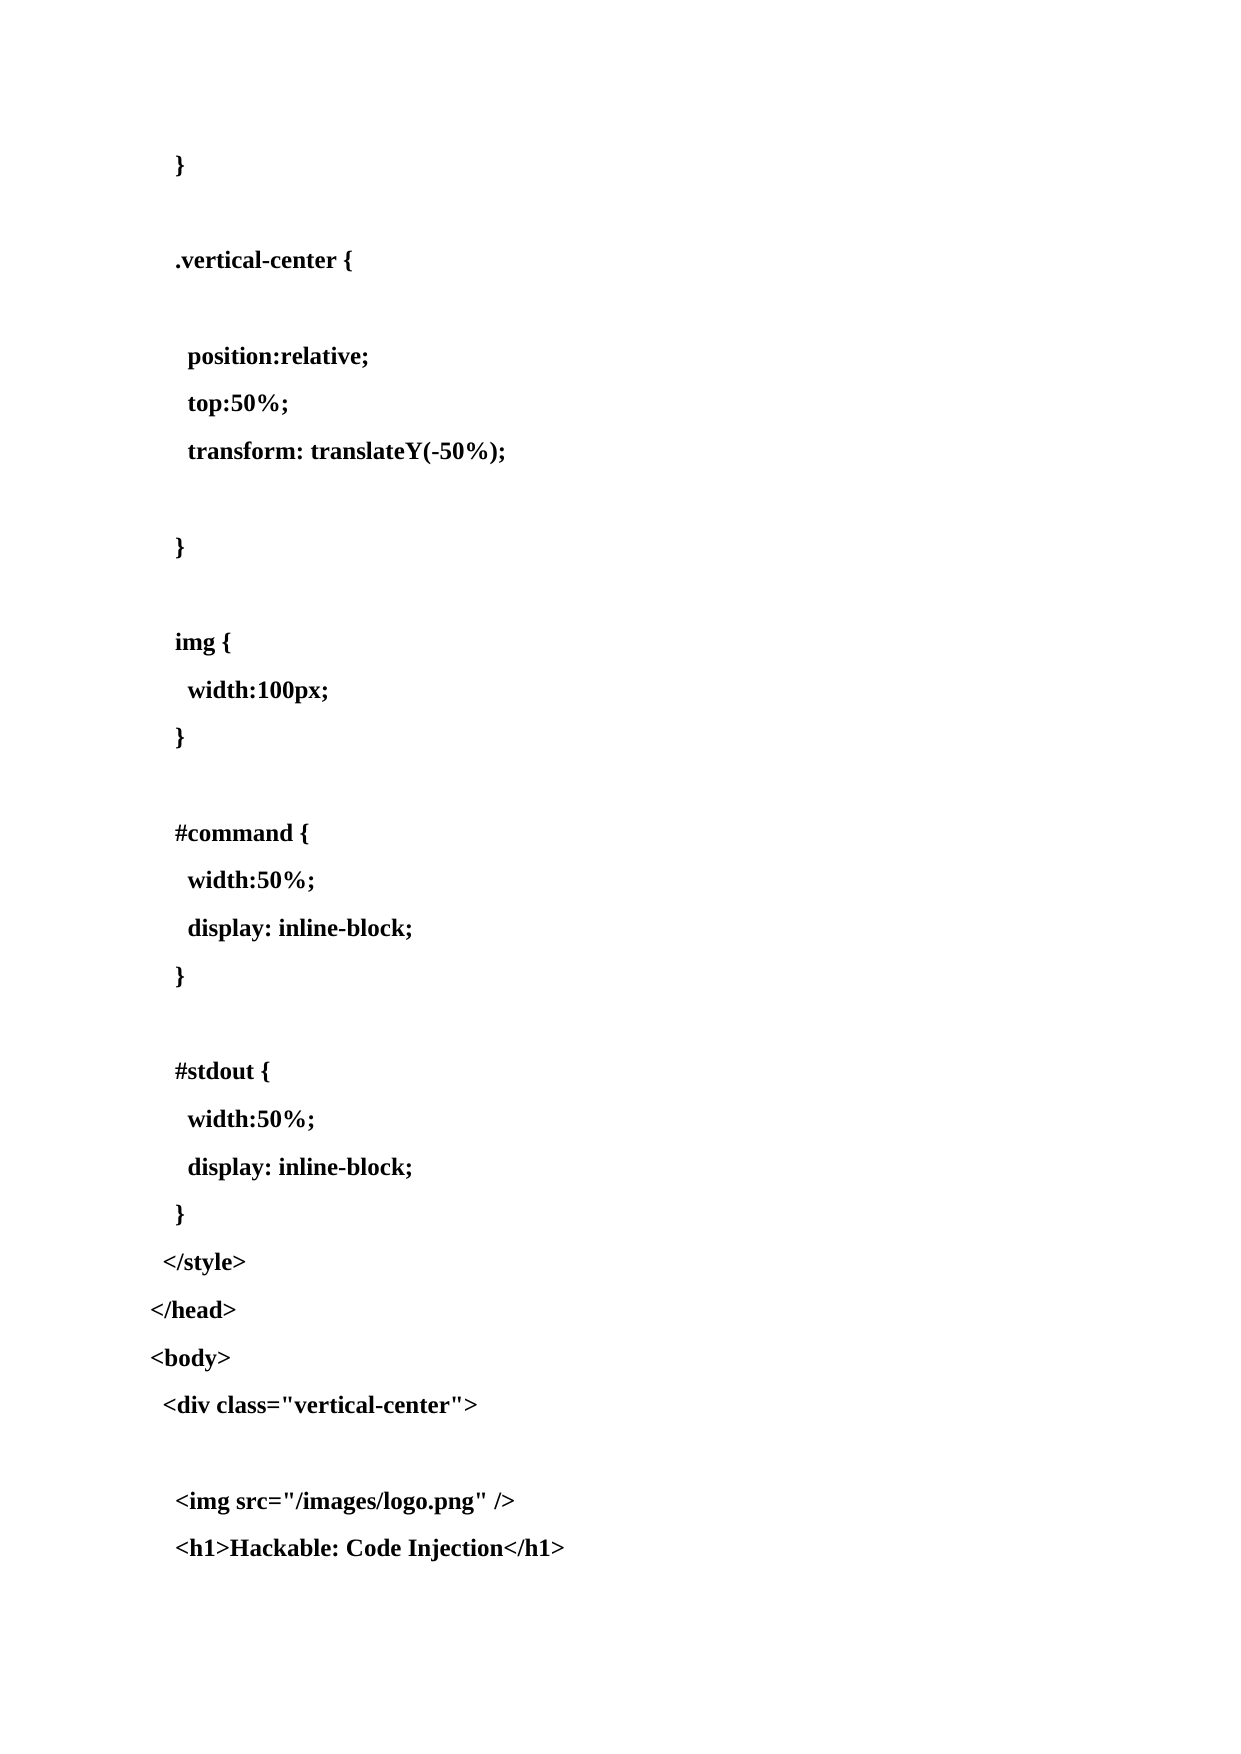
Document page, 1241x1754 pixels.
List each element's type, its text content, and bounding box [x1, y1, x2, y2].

text } [150, 532, 1090, 560]
text } [150, 722, 1090, 751]
text position:relative; [150, 341, 1090, 369]
text <img src="/images/logo.png" /> [150, 1486, 1090, 1514]
text width:100px; [150, 675, 1090, 703]
text display: inline-block; [150, 913, 1090, 942]
text top:50%; [150, 388, 1090, 417]
text } [150, 150, 1090, 179]
text transform: translateY(-50%); [150, 436, 1090, 465]
text <body> [150, 1343, 1090, 1371]
text #stdout { [150, 1056, 1090, 1085]
text </style> [150, 1247, 1090, 1276]
text <div class="vertical-center"> [150, 1390, 1090, 1419]
text display: inline-block; [150, 1152, 1090, 1181]
text #command { [150, 818, 1090, 847]
text <h1>Hackable: Code Injection</h1> [150, 1533, 1090, 1562]
text } [150, 961, 1090, 990]
text } [150, 1199, 1090, 1228]
text width:50%; [150, 866, 1090, 894]
text width:50%; [150, 1104, 1090, 1133]
text .vertical-center { [150, 245, 1090, 274]
text img { [150, 627, 1090, 656]
text </head> [150, 1295, 1090, 1324]
